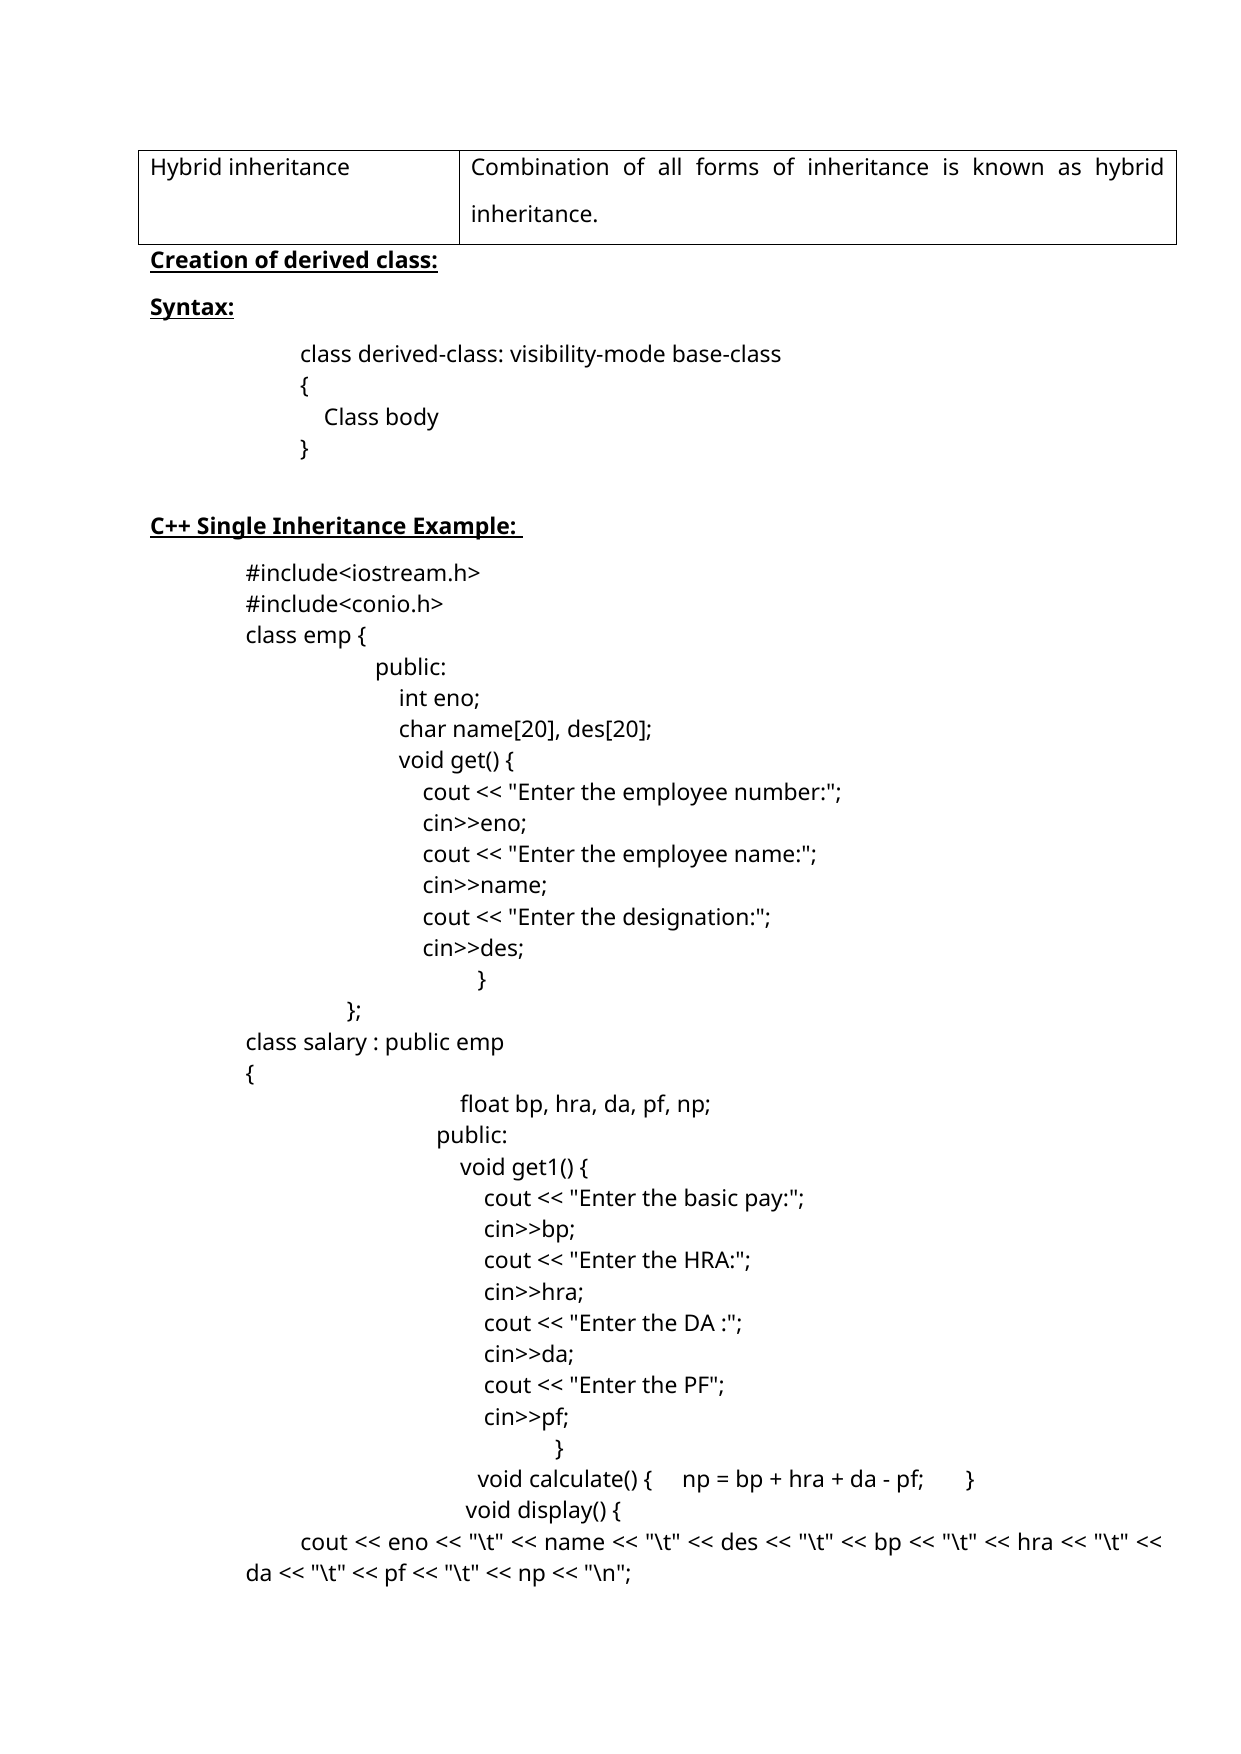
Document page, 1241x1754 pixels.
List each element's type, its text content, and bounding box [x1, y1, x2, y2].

text #include<iostream.h> [245, 557, 1165, 588]
text C++ Single Inheritance Example: [150, 510, 1165, 541]
text void get1() { [436, 1151, 1165, 1182]
text cin>>hra; [436, 1276, 1165, 1307]
text public: [436, 1119, 1165, 1151]
text cout << "Enter the basic pay:"; [436, 1182, 1165, 1213]
text class derived-class: visibility-mode base-class [300, 338, 1165, 369]
text } [245, 1432, 1165, 1463]
text void get() { [375, 744, 1165, 776]
text int eno; [375, 682, 1165, 713]
text char name[20], des[20]; [375, 713, 1165, 744]
text cin>>eno; [375, 807, 1165, 838]
text Creation of derived class: [150, 245, 1165, 276]
text cout << "Enter the HRA:"; [436, 1244, 1165, 1276]
text void display() { [245, 1494, 1165, 1526]
text class salary : public emp [245, 1026, 1165, 1057]
text cin>>pf; [436, 1401, 1165, 1432]
text { [300, 369, 1165, 401]
text cin>>name; [375, 869, 1165, 901]
text public: [375, 651, 1165, 682]
text } [245, 963, 1165, 994]
table_cell Combination of all forms of inheritance is known as hybrid inheritance. [460, 151, 1176, 243]
text cout << "Enter the PF"; [436, 1369, 1165, 1401]
text cin>>da; [436, 1338, 1165, 1369]
text }; [245, 994, 1165, 1026]
table_cell Hybrid inheritance [139, 151, 459, 243]
text class emp { [245, 619, 1165, 651]
text cin>>des; [375, 932, 1165, 963]
text } [300, 432, 1165, 463]
text float bp, hra, da, pf, np; [436, 1088, 1165, 1119]
text Class body [300, 401, 1165, 432]
text cout << "Enter the employee name:"; [375, 838, 1165, 869]
text Syntax: [150, 291, 1165, 323]
text { [245, 1057, 1165, 1088]
text cout << "Enter the employee number:"; [375, 776, 1165, 807]
text #include<conio.h> [245, 588, 1165, 619]
text void calculate() { np = bp + hra + da - pf; } [245, 1463, 1165, 1494]
text cout << "Enter the designation:"; [375, 901, 1165, 932]
text cout << eno << "\t" << name << "\t" << des << "\t" << bp << "\t" << hra << "\t" << da << "\t" << pf << "\t" << np << "\n"; [245, 1526, 1165, 1588]
text cin>>bp; [436, 1213, 1165, 1244]
text cout << "Enter the DA :"; [436, 1307, 1165, 1338]
